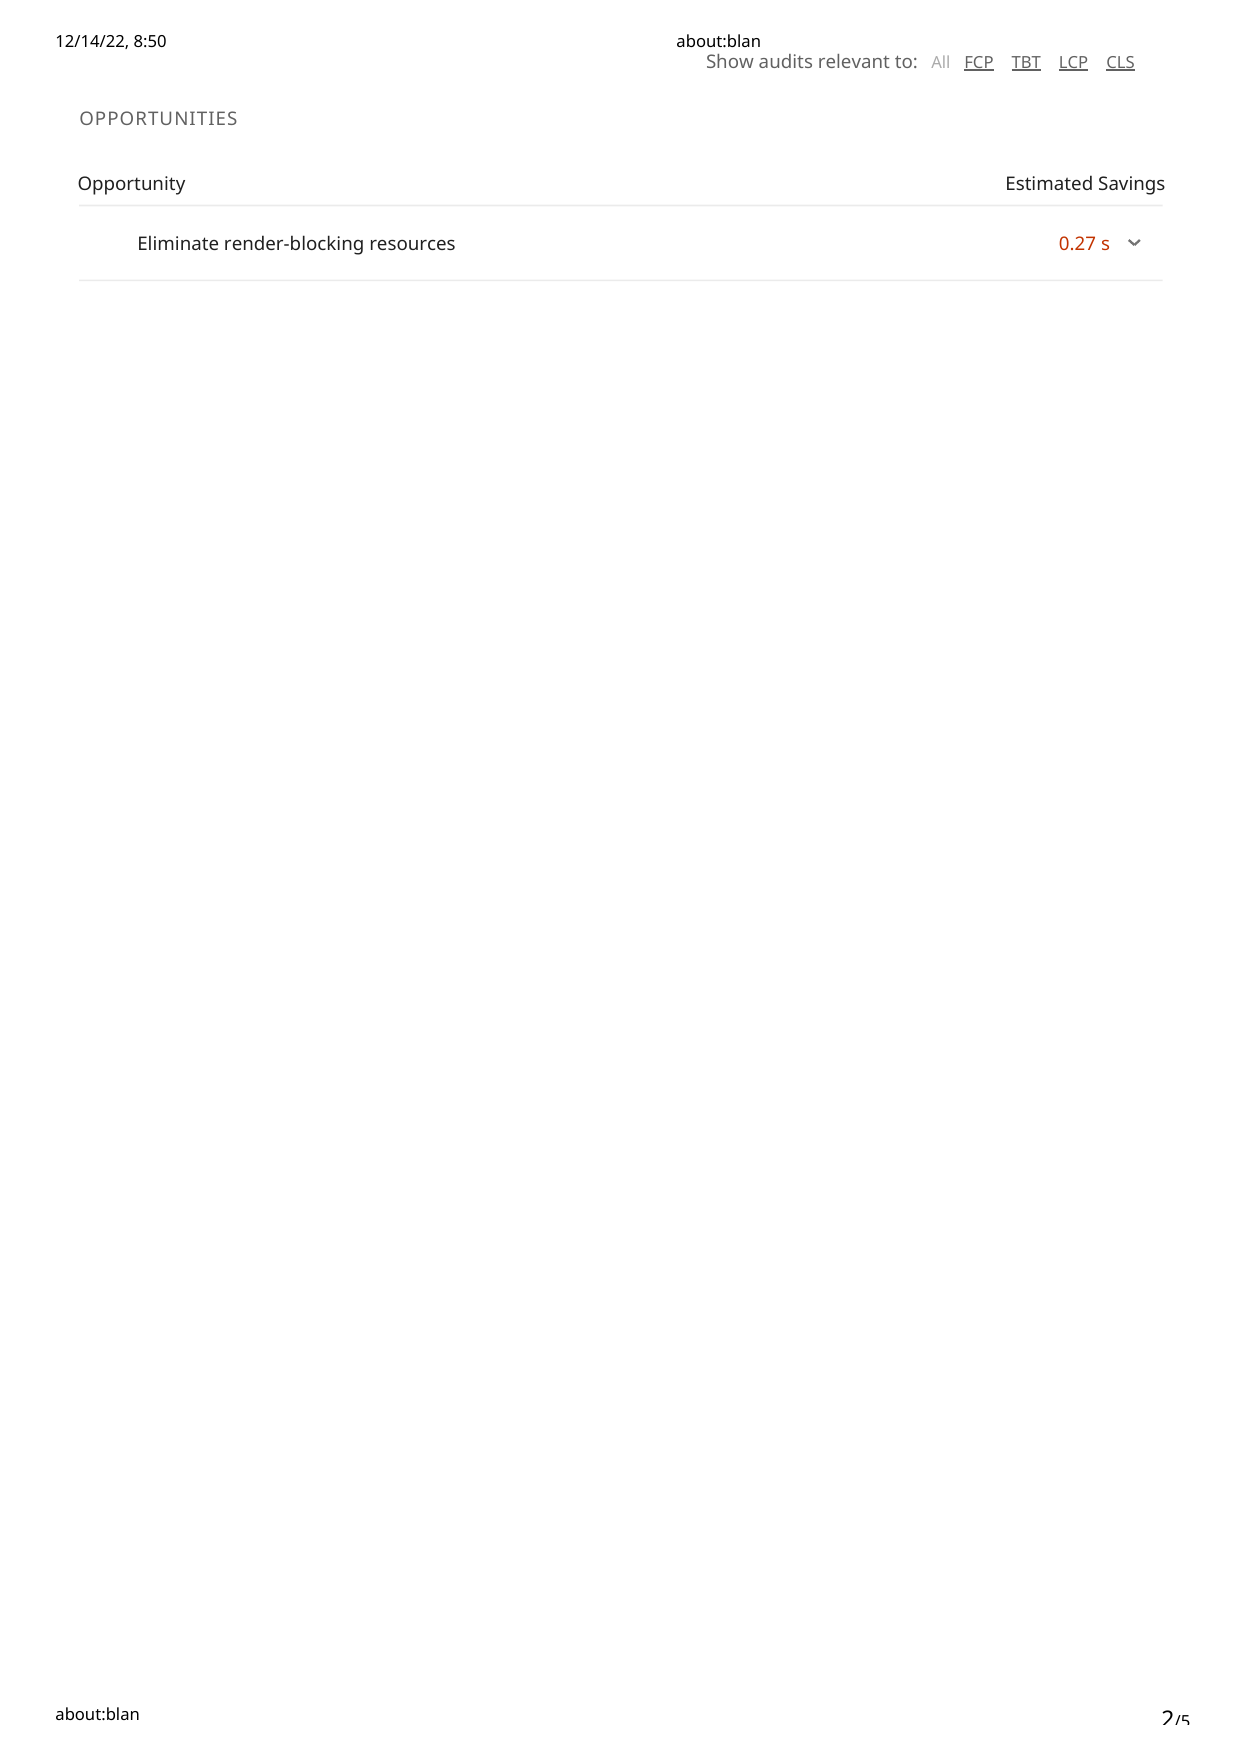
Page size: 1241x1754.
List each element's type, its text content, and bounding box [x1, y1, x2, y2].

text Eliminate render-blocking resources 0.27 s [71, 230, 1176, 255]
text Opportunity Estimated Savings [69, 170, 1174, 195]
text OPPORTUNITIES [79, 105, 1176, 131]
text Show audits relevant to: All FCP TBT LCP CLS [706, 48, 1176, 73]
